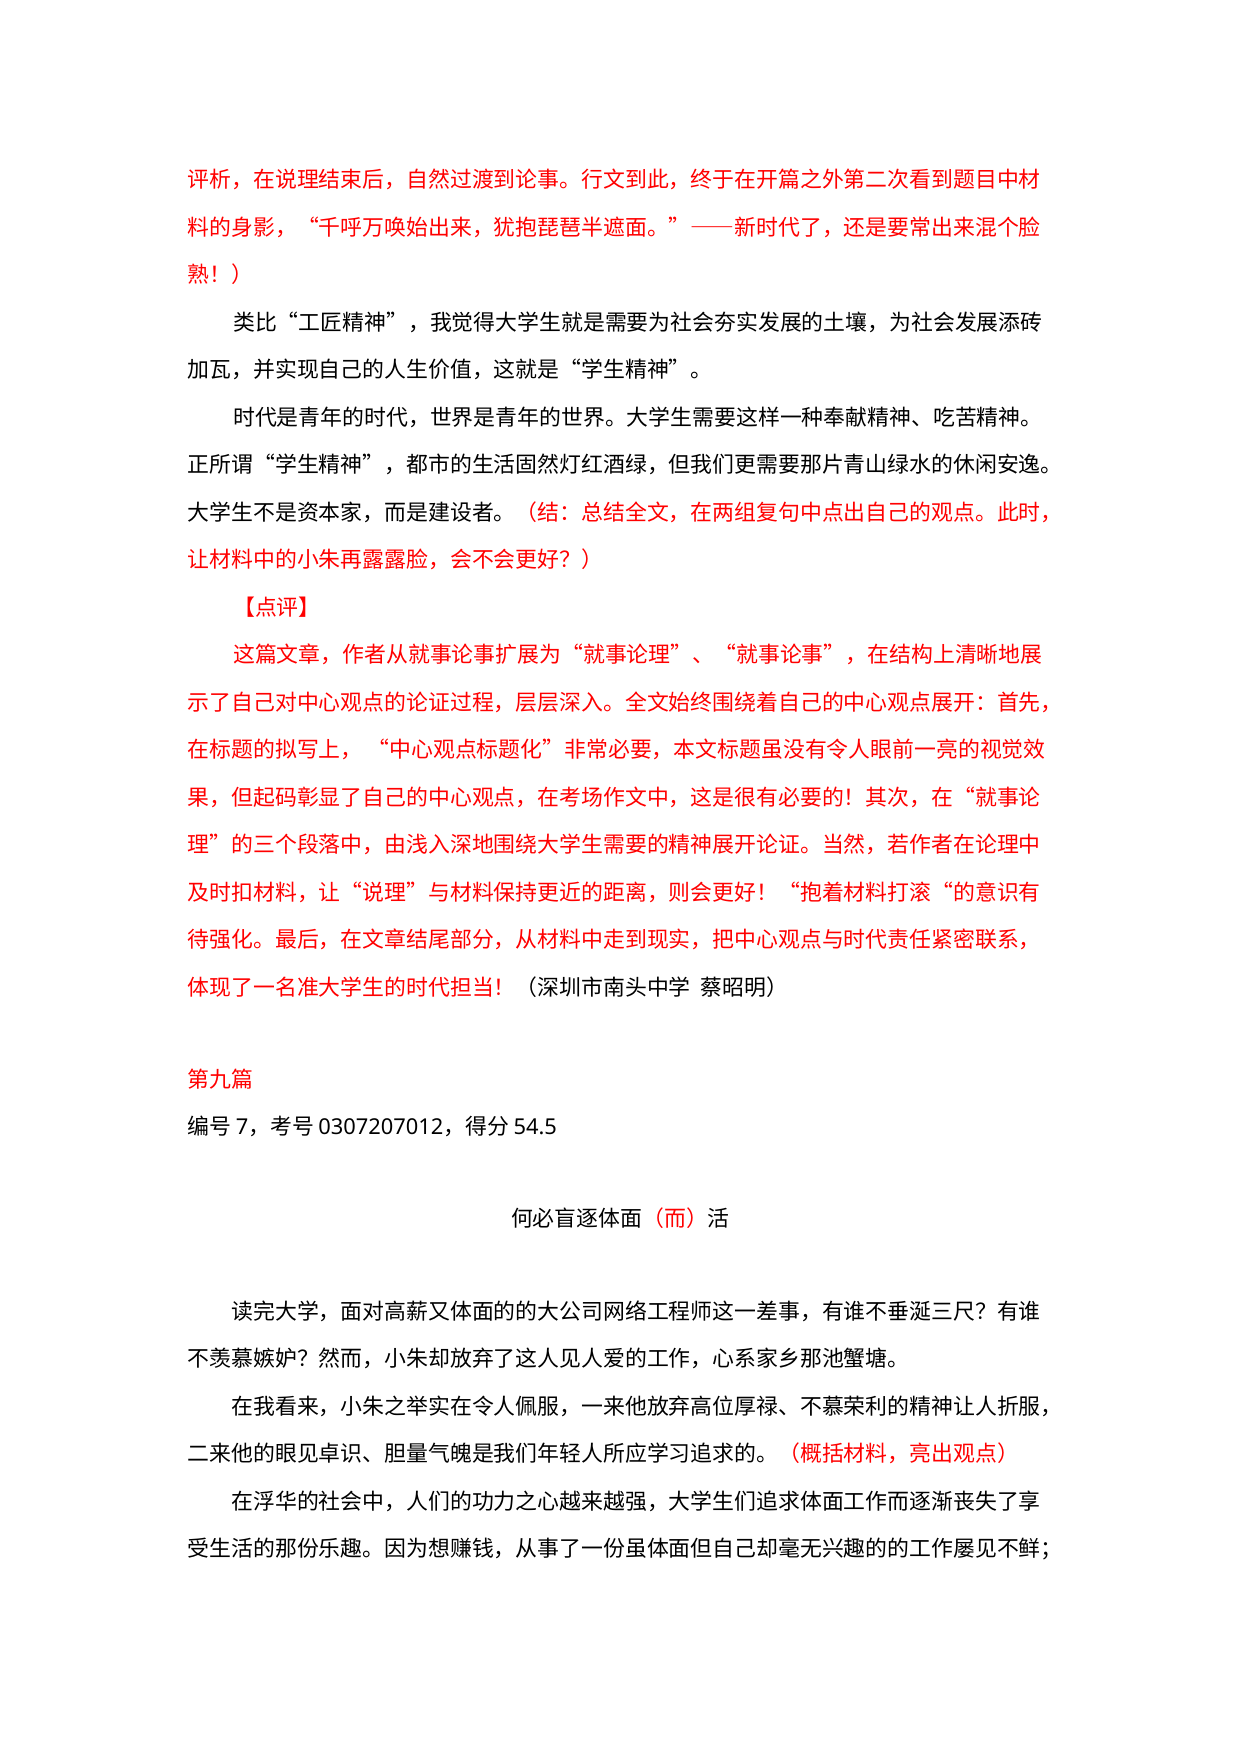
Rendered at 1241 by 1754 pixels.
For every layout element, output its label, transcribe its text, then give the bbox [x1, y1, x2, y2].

text 第九篇 [187, 1062, 1053, 1093]
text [187, 1484, 1053, 1563]
text 何必盲逐体面（而）活 [187, 1201, 1053, 1233]
text 读完大学，面对高薪又体面的的大公司网络工程师这一差事，有谁不垂涎三尺？有谁不羡慕嫉妒？然而，小朱却放弃了这人见人爱的工作，心系家乡那池蟹塘。 [187, 1294, 1053, 1373]
text 在我看来，小朱之举实在令人佩服，一来他放弃高位厚禄、不慕荣利的精神让人折服，二来他的眼见卓识、胆量气魄是我们年轻人所应学习追求的。（概括材料，亮出观点） [187, 1389, 1053, 1468]
text 这篇文章，作者从就事论事扩展为“就事论理”、“就事论事”，在结构上清晰地展示了自己对中心观点的论证过程，层层深入。全文始终围绕着自己的中心观点展开：首先，在标题的拟写上， “中心观点标题化”非常必要，本文标题虽没有令人眼前一亮的视觉效果，但起码彰显了自己的中心观点，在考场作文中，这是很有必要的！其次，在“就事论理”的三个段落中，由浅入深地围绕大学生需要的精神展开论证。当然，若作者在论理中及时扣材料，让“说理”与材料保持更近的距离，则会更好！“抱着材料打滚“的意识有待强化。最后，在文章结尾部分，从材料中走到现实，把中心观点与时代责任紧密联系，体现了一名准大学生的时代担当！（深圳市南头中学 蔡昭明） [187, 637, 1053, 1001]
text 时代是青年的时代，世界是青年的世界。大学生需要这样一种奉献精神、吃苦精神。正所谓“学生精神”，都市的生活固然灯红酒绿，但我们更需要那片青山绿水的休闲安逸。大学生不是资本家，而是建设者。（结：总结全文，在两组复句中点出自己的观点。此时，让材料中的小朱再露露脸，会不会更好？） [187, 399, 1053, 574]
text 【点评】 [187, 589, 1053, 621]
text 类比“工匠精神”，我觉得大学生就是需要为社会夯实发展的土壤，为社会发展添砖加瓦，并实现自己的人生价值，这就是“学生精神”。 [187, 304, 1053, 384]
text 编号7，考号0307207012，得分54.5 [187, 1109, 1053, 1141]
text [187, 162, 1053, 289]
